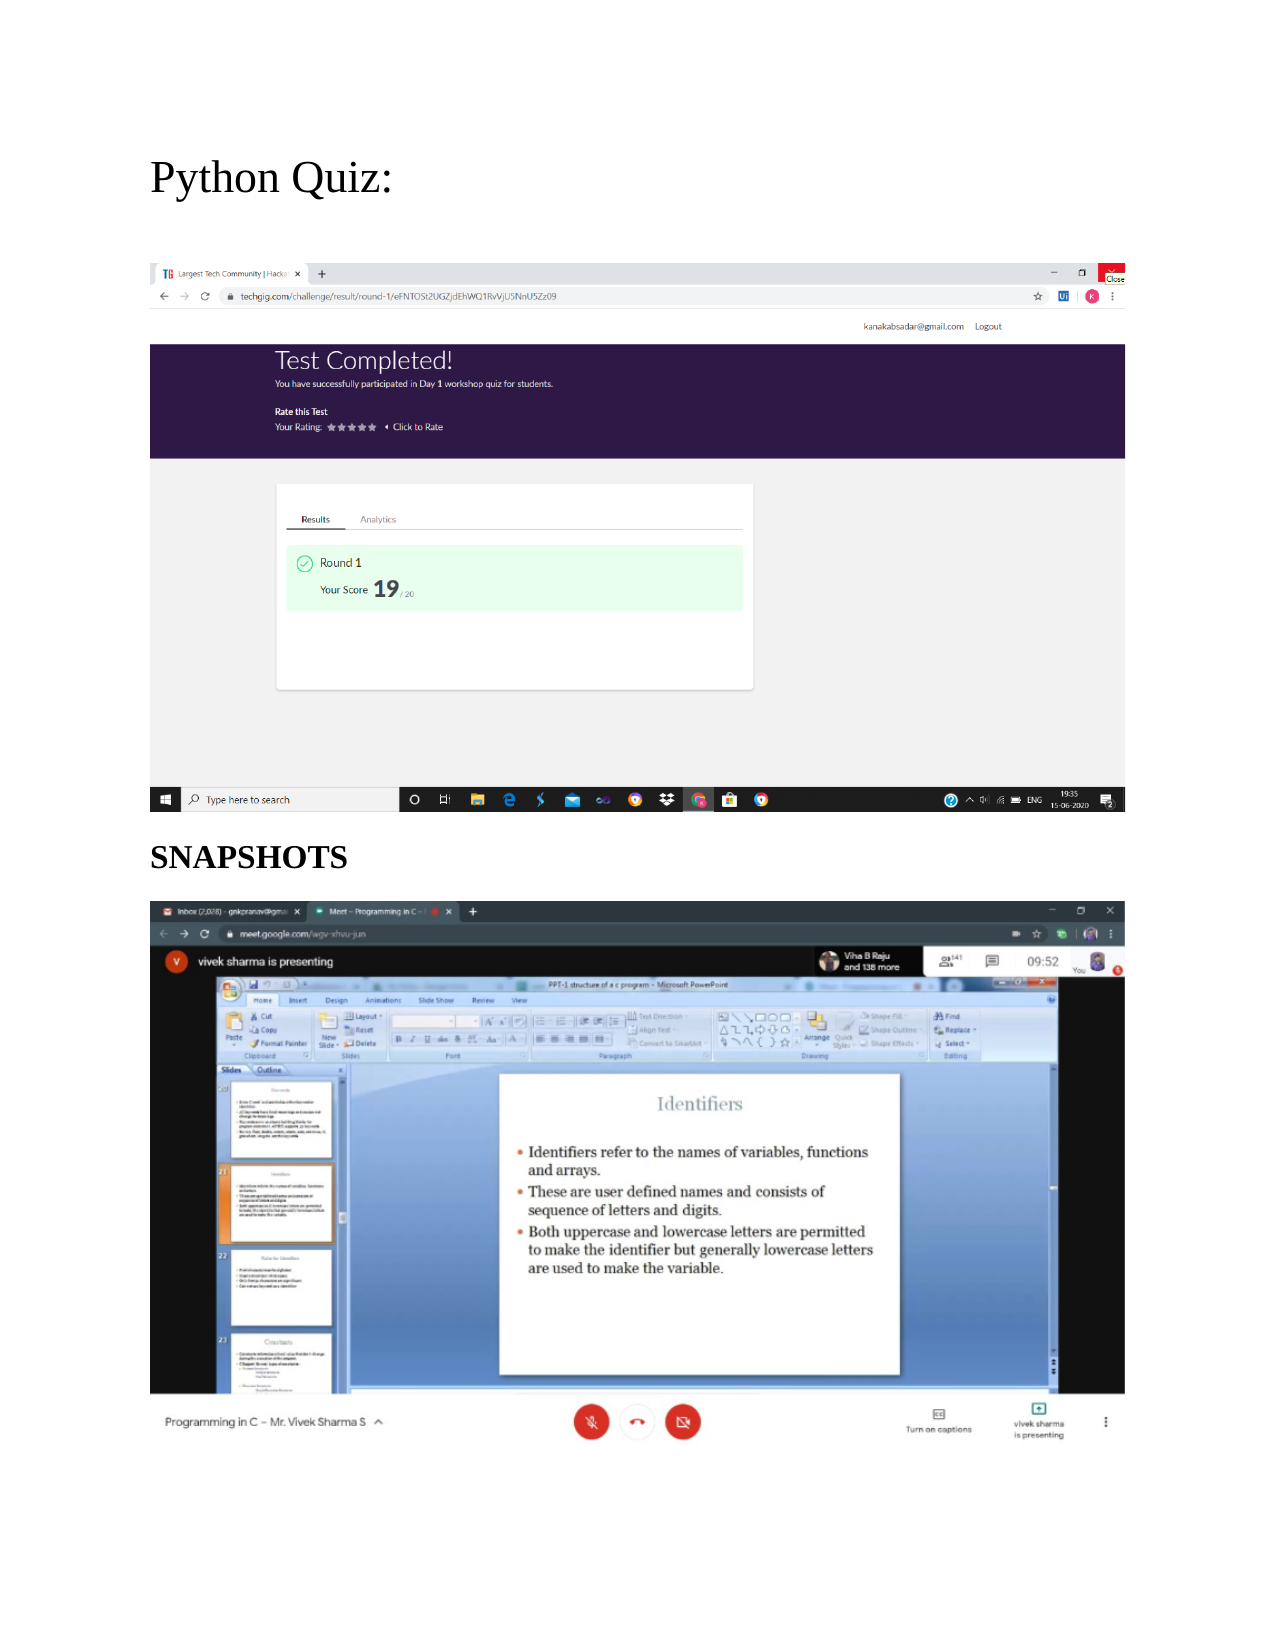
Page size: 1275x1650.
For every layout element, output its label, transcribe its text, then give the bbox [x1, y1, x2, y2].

picture [150, 263, 1125, 812]
text Python Quiz: [150, 150, 1125, 203]
text SNAPSHOTS [150, 837, 1125, 875]
picture [150, 901, 1125, 1446]
